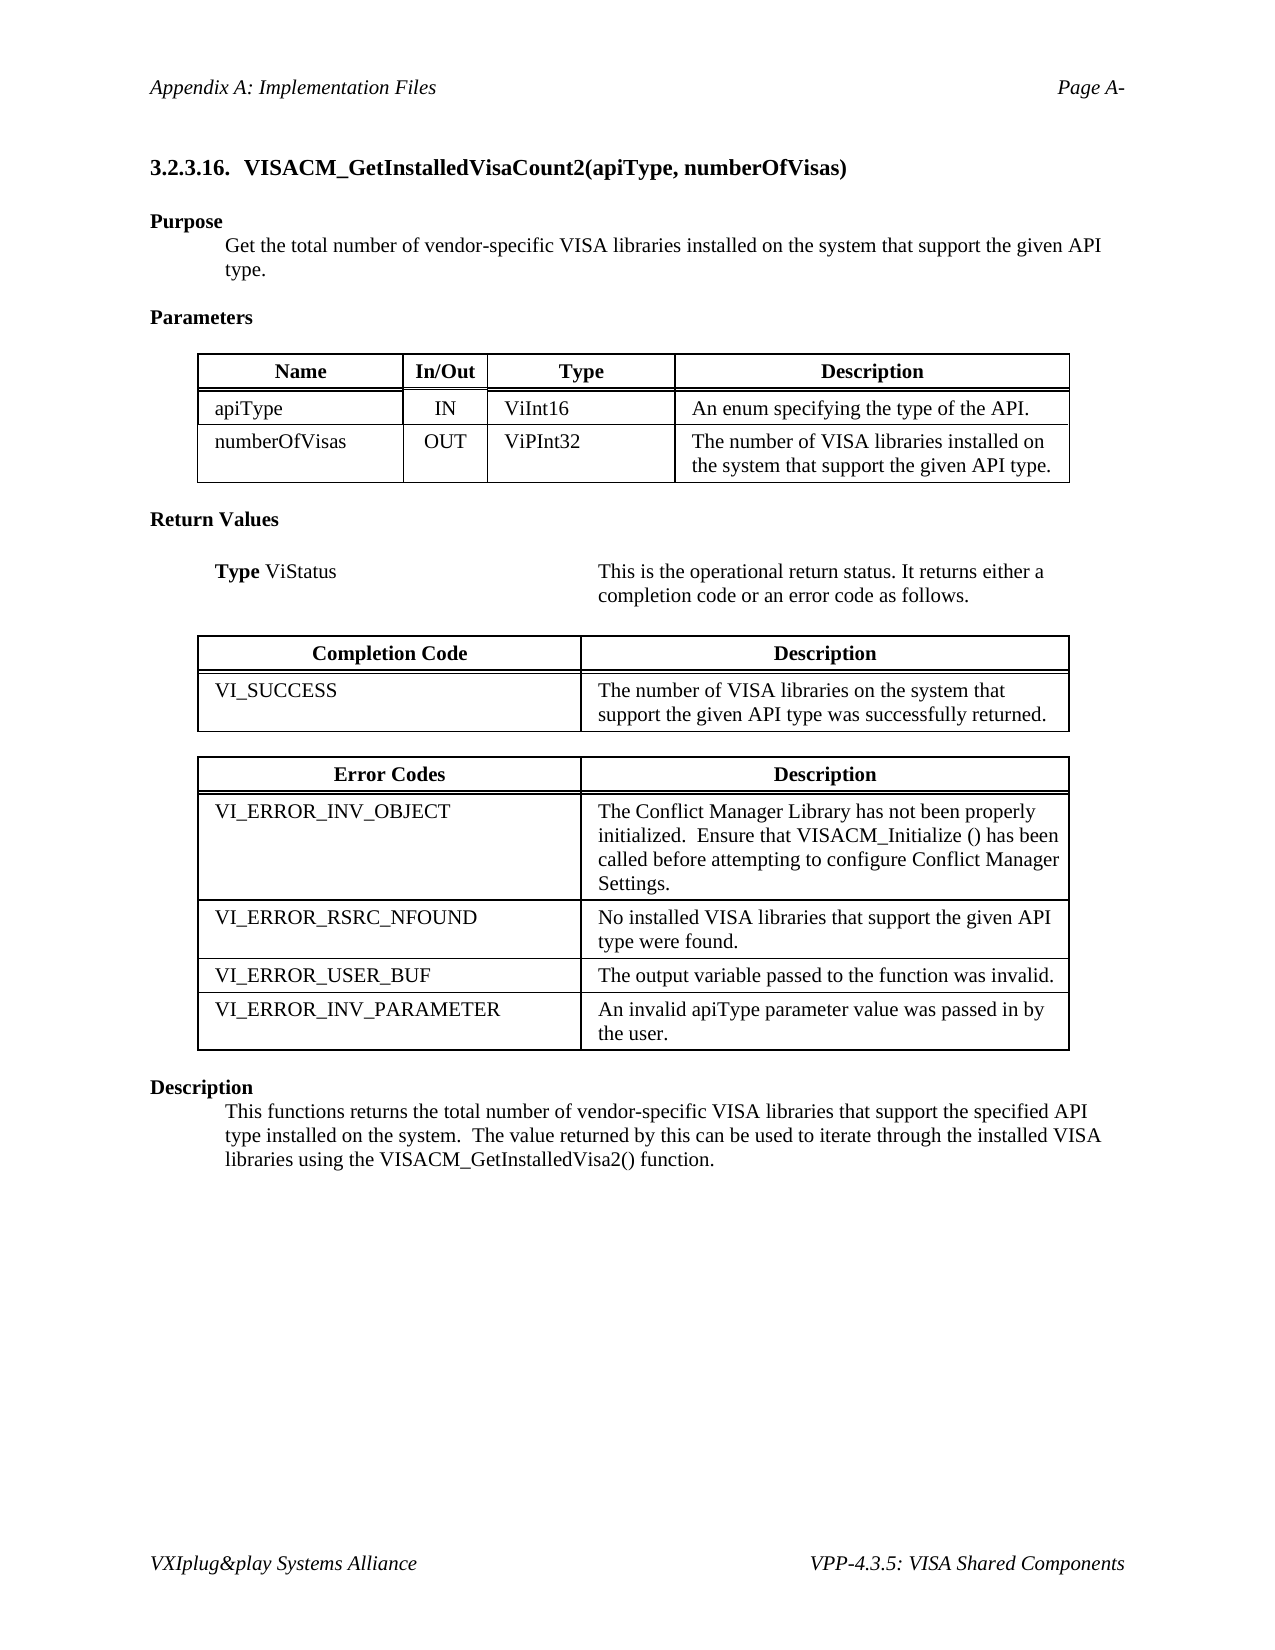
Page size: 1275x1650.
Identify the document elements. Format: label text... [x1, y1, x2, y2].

table_header Description [582, 758, 1068, 790]
table_cell VI_ERROR_RSRC_NFOUND [199, 901, 580, 957]
table_cell An invalid apiType parameter value was passed in by the user. [582, 993, 1068, 1049]
table_header Completion Code [199, 637, 580, 669]
text Purpose [150, 209, 1125, 233]
table_cell VI_ERROR_USER_BUF [199, 959, 580, 991]
text Description [150, 1075, 1125, 1099]
text This functions returns the total number of vendor-specific VISA libraries that support the specified API type installed on the system. The value returned by this can be used to iterate through the installed VISA libraries using the VISACM_GetInstalledVisa2() function. [150, 1099, 1125, 1171]
text Get the total number of vendor-specific VISA libraries installed on the system that support the given API type. [150, 233, 1125, 281]
table_cell VI_ERROR_INV_PARAMETER [199, 993, 580, 1049]
table_cell An enum specifying the type of the API. [676, 392, 1069, 424]
table_header Description [582, 637, 1068, 669]
table_cell The Conflict Manager Library has not been properly initialized. Ensure that VISACM_Initialize () has been called before attempting to configure Conflict Manager Settings. [582, 795, 1068, 899]
text VISACM_GetInstalledVisaCount2(apiType, numberOfVisas) [150, 154, 1125, 181]
table_header Name [199, 355, 402, 387]
text Parameters [150, 305, 1125, 329]
table_header This is the operational return status. It returns either a completion code or an error code as follows. [581, 555, 1069, 611]
table_cell apiType [199, 392, 402, 424]
table_cell VI_ERROR_INV_OBJECT [199, 795, 580, 899]
table_cell No installed VISA libraries that support the given API type were found. [582, 901, 1068, 957]
text Return Values [150, 507, 1125, 531]
table_cell ViPInt32 [488, 425, 674, 482]
table_header Error Codes [199, 758, 580, 790]
table_cell The number of VISA libraries installed on the system that support the given API type. [676, 424, 1069, 482]
table_header In/Out [404, 355, 487, 387]
table_cell OUT [404, 425, 487, 482]
table_header Description [676, 355, 1069, 387]
table_cell The number of VISA libraries on the system that support the given API type was successfully returned. [582, 674, 1068, 731]
table_header Type [488, 355, 674, 387]
table_cell IN [404, 390, 487, 424]
table_cell ViInt16 [488, 392, 674, 424]
table_header Type ViStatus [198, 555, 581, 611]
table_cell VI_SUCCESS [199, 674, 580, 731]
table_cell The output variable passed to the function was invalid. [582, 959, 1068, 991]
table_cell numberOfVisas [198, 425, 403, 482]
